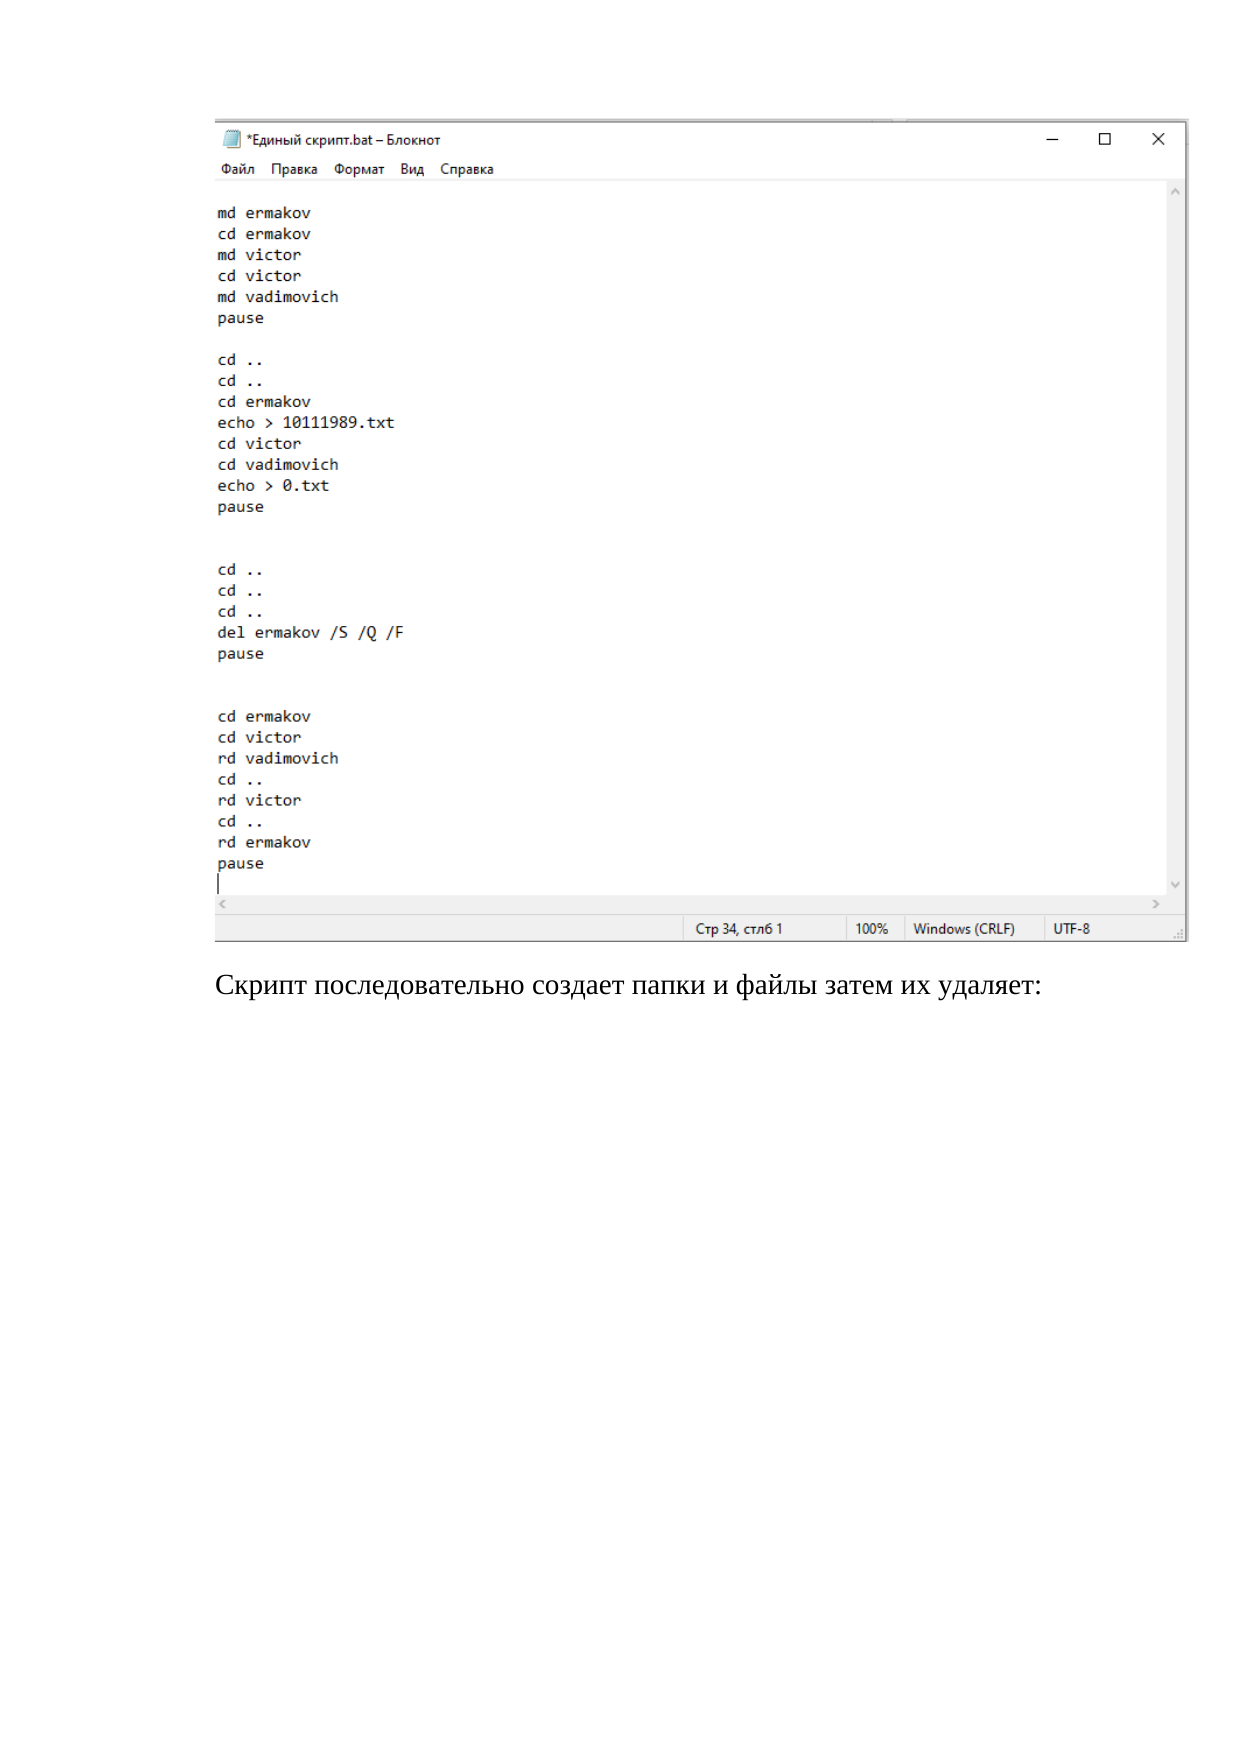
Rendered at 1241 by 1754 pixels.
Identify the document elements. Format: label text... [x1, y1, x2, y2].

text Скрипт последовательно создает папки и файлы затем их удаляет: [177, 967, 1152, 1001]
picture [214, 118, 1190, 942]
